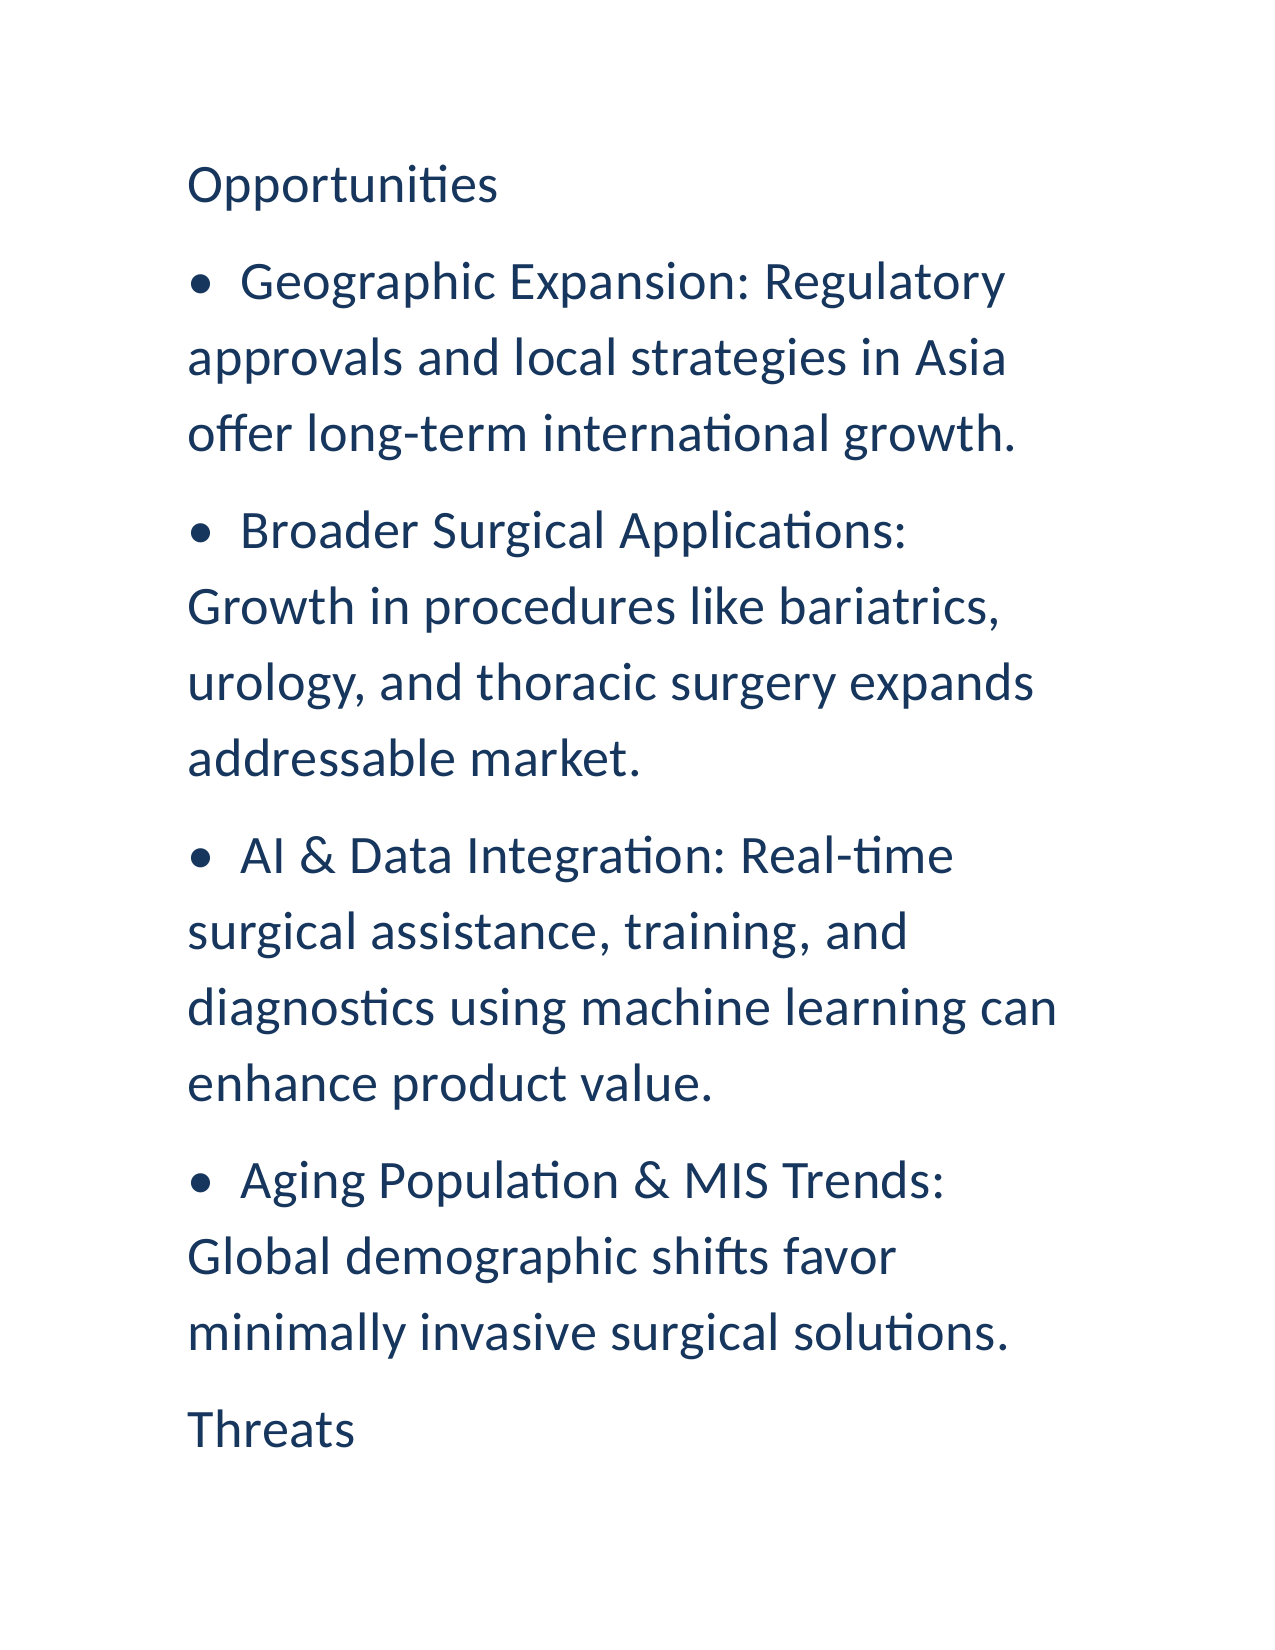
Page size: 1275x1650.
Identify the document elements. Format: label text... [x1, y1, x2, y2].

text • Aging Population & MIS Trends: Global demographic shifts favor minimally invasive surgical solutions. [187, 1146, 1087, 1364]
text • AI & Data Integration: Real-time surgical assistance, training, and diagnostics using machine learning can enhance product value. [187, 821, 1087, 1115]
text • Geographic Expansion: Regulatory approvals and local strategies in Asia offer long-term international growth. [187, 247, 1087, 465]
text Threats [187, 1395, 1087, 1461]
text • Broader Surgical Applications: Growth in procedures like bariatrics, urology, and thoracic surgery expands addressable market. [187, 496, 1087, 790]
text Opportunities [187, 150, 1087, 216]
